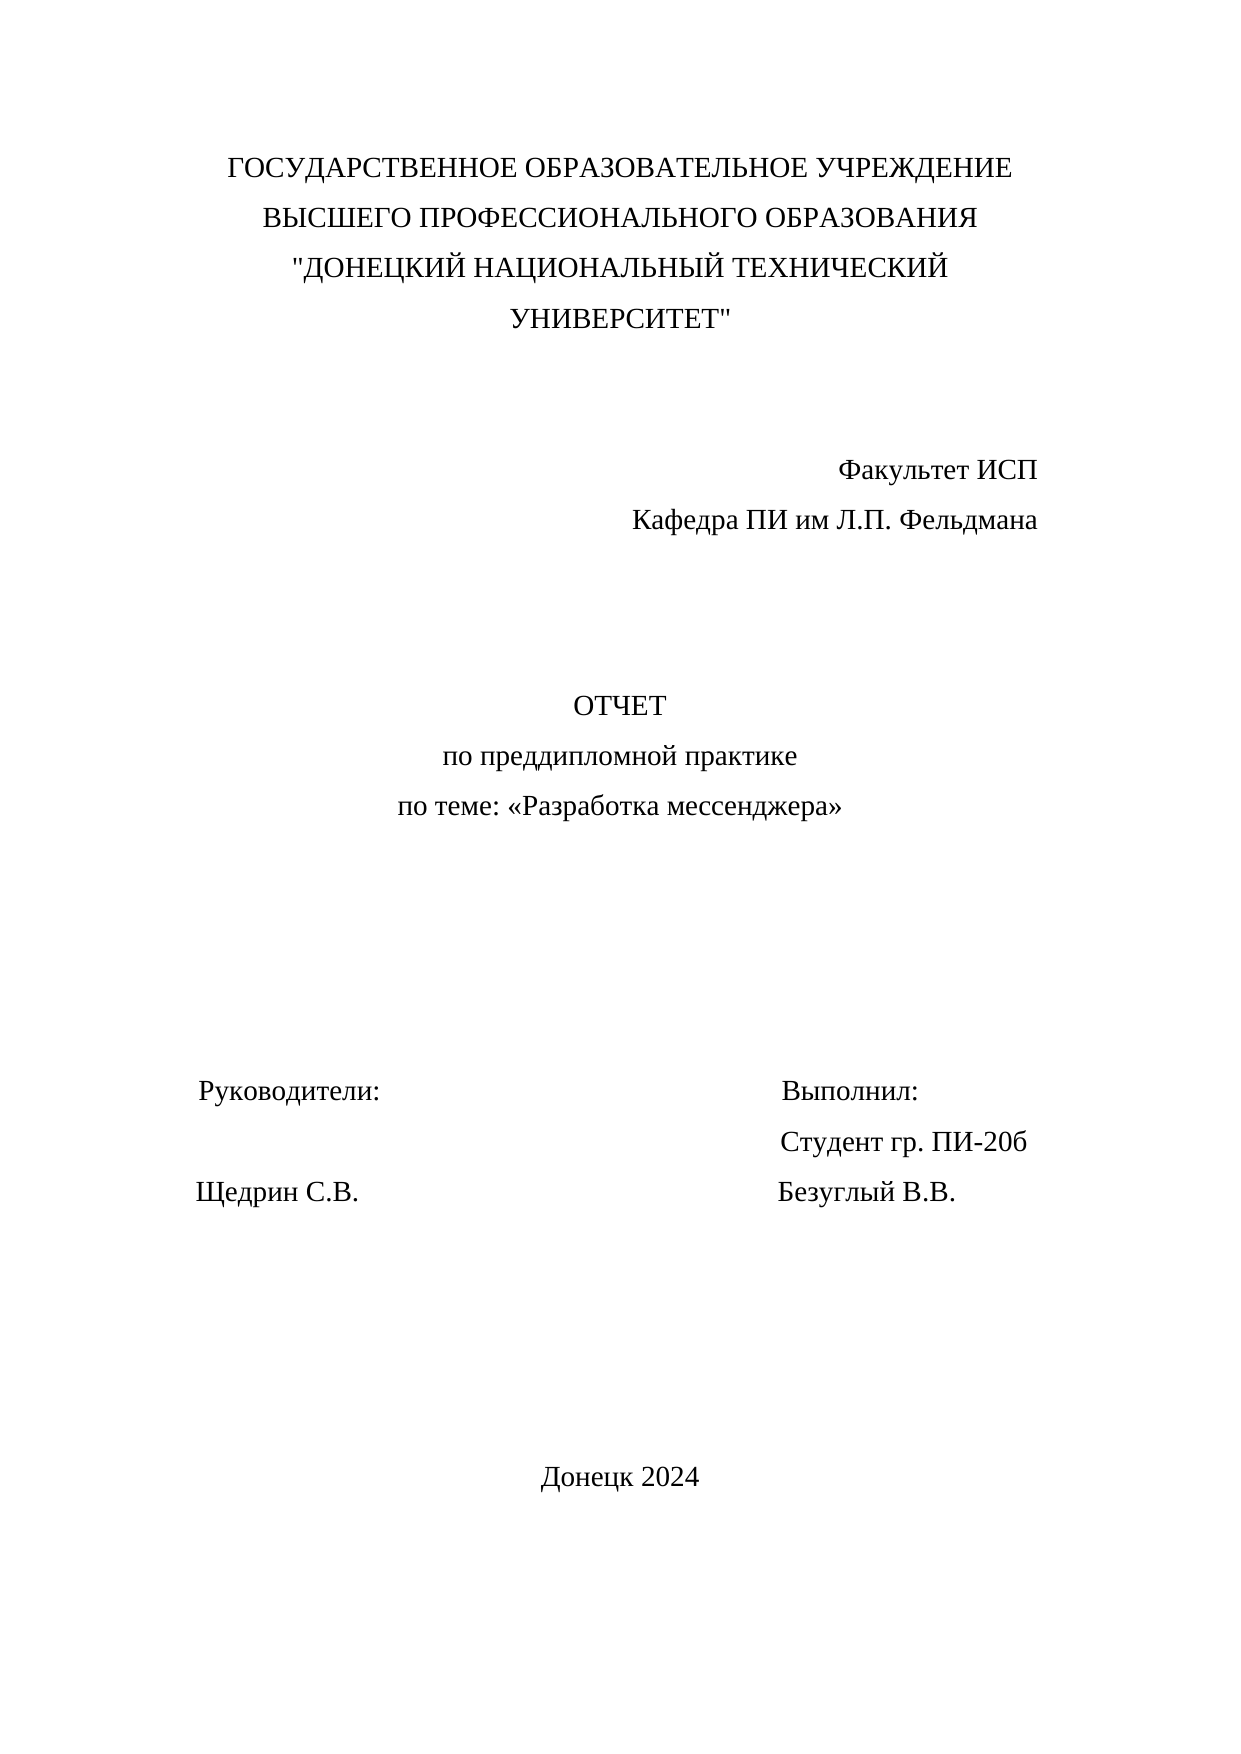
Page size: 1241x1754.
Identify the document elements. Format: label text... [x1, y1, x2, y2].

text Кафедра ПИ им Л.П. Фельдмана [188, 502, 1038, 536]
text Руководители: Выполнил: [198, 1073, 1053, 1107]
text Донецк 2024 [228, 1459, 1012, 1493]
text ОТЧЕТ [228, 688, 1012, 721]
text Студент гр. ПИ-20б Щедрин С.В. Безуглый В.В. [195, 1124, 1041, 1208]
text Факультет ИСП [188, 452, 1038, 485]
text "ДОНЕЦКИЙ НАЦИОНАЛЬНЫЙ ТЕХНИЧЕСКИЙ УНИВЕРСИТЕТ" [187, 251, 1053, 334]
text ГОСУДАРСТВЕННОЕ ОБРАЗОВАТЕЛЬНОЕ УЧРЕЖДЕНИЕ [187, 150, 1053, 183]
text по преддипломной практике [227, 738, 1012, 772]
text по теме: «Разработка мессенджера» [228, 788, 1012, 822]
text ВЫСШЕГО ПРОФЕССИОНАЛЬНОГО ОБРАЗОВАНИЯ [187, 200, 1053, 234]
